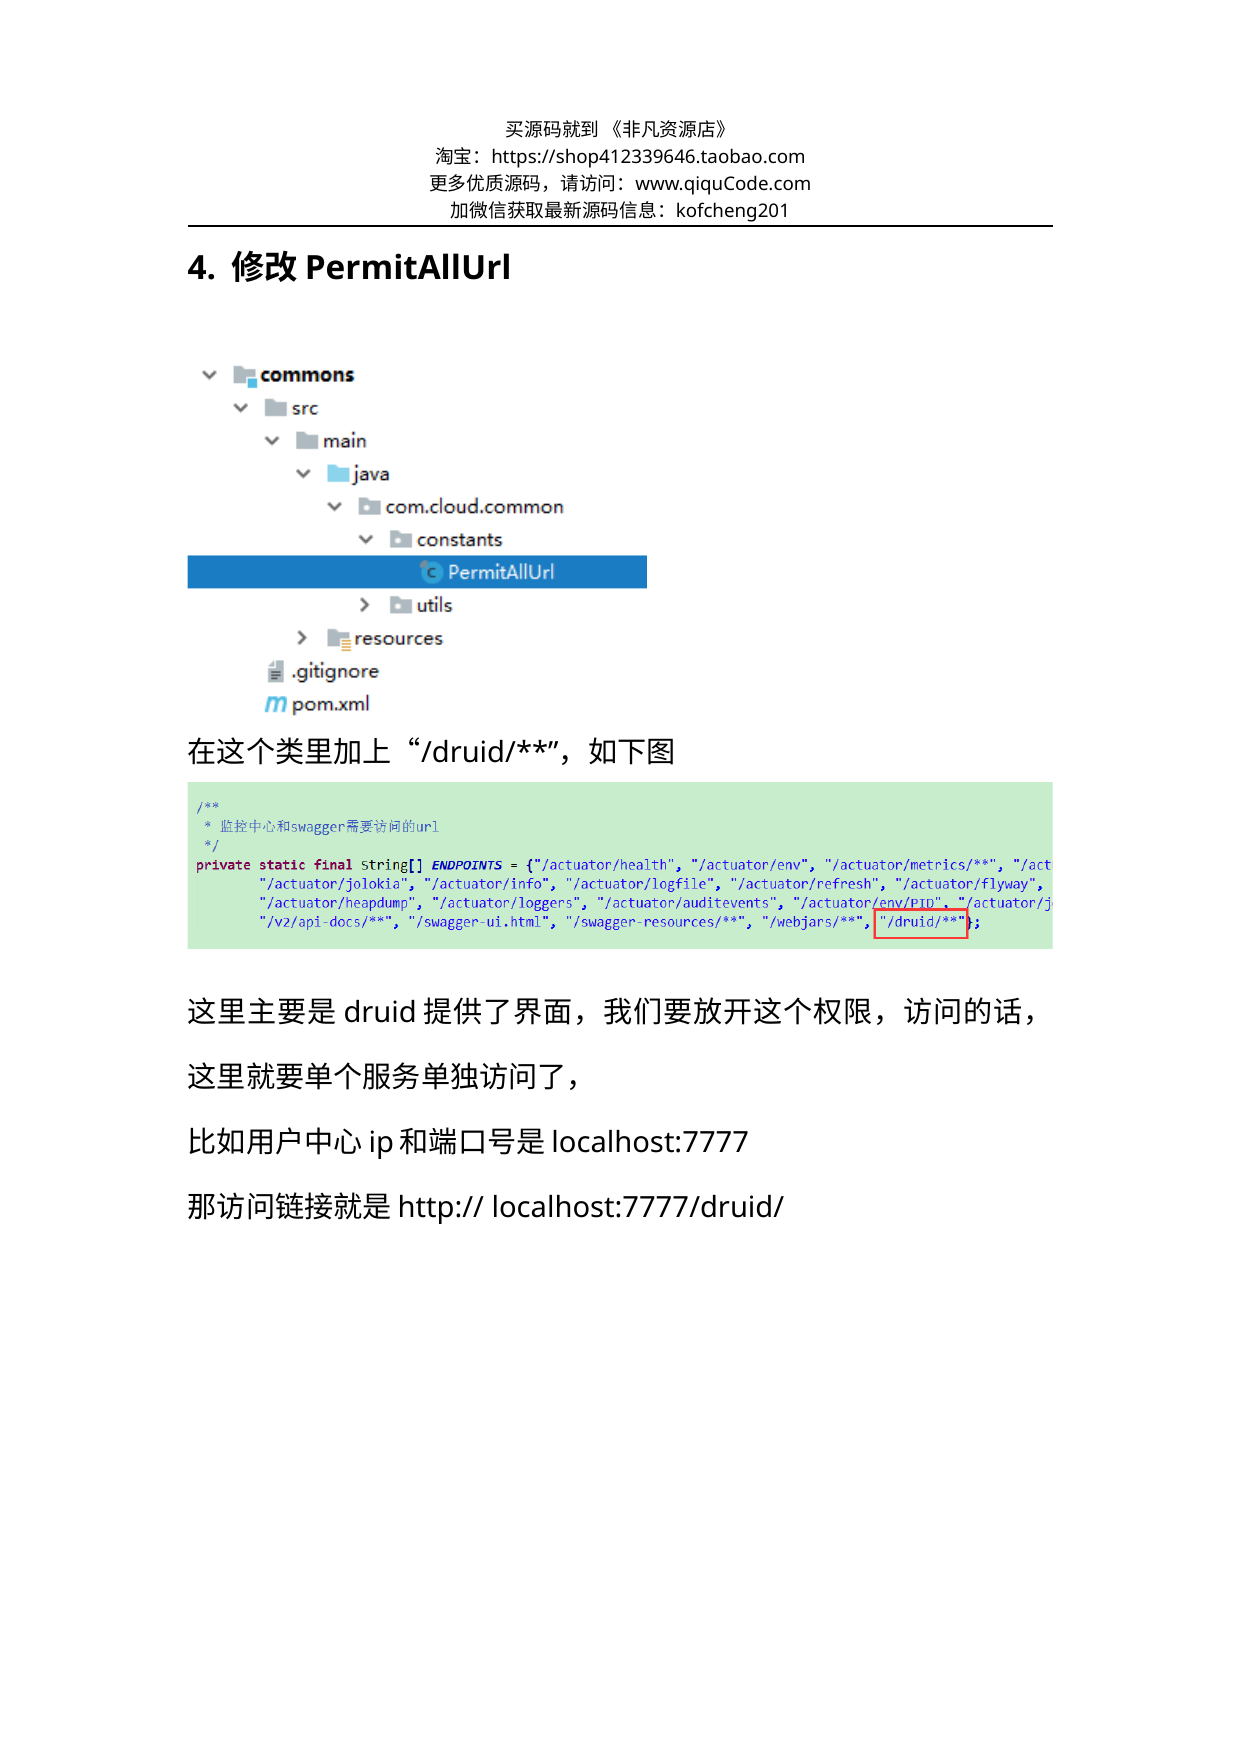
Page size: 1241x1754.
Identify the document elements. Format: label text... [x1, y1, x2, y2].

text 这里主要是druid提供了界面，我们要放开这个权限，访问的话，这里就要单个服务单独访问了， [187, 978, 1053, 1108]
picture [187, 782, 1053, 949]
text 比如用户中心ip和端口号是localhost:7777 [187, 1108, 1053, 1173]
picture [187, 360, 647, 717]
subtitle 修改PermitAllUrl [187, 233, 1053, 298]
text 那访问链接就是http:// localhost:7777/druid/ [187, 1173, 1053, 1238]
text 在这个类里加上“/druid/**”，如下图 [187, 718, 1053, 782]
